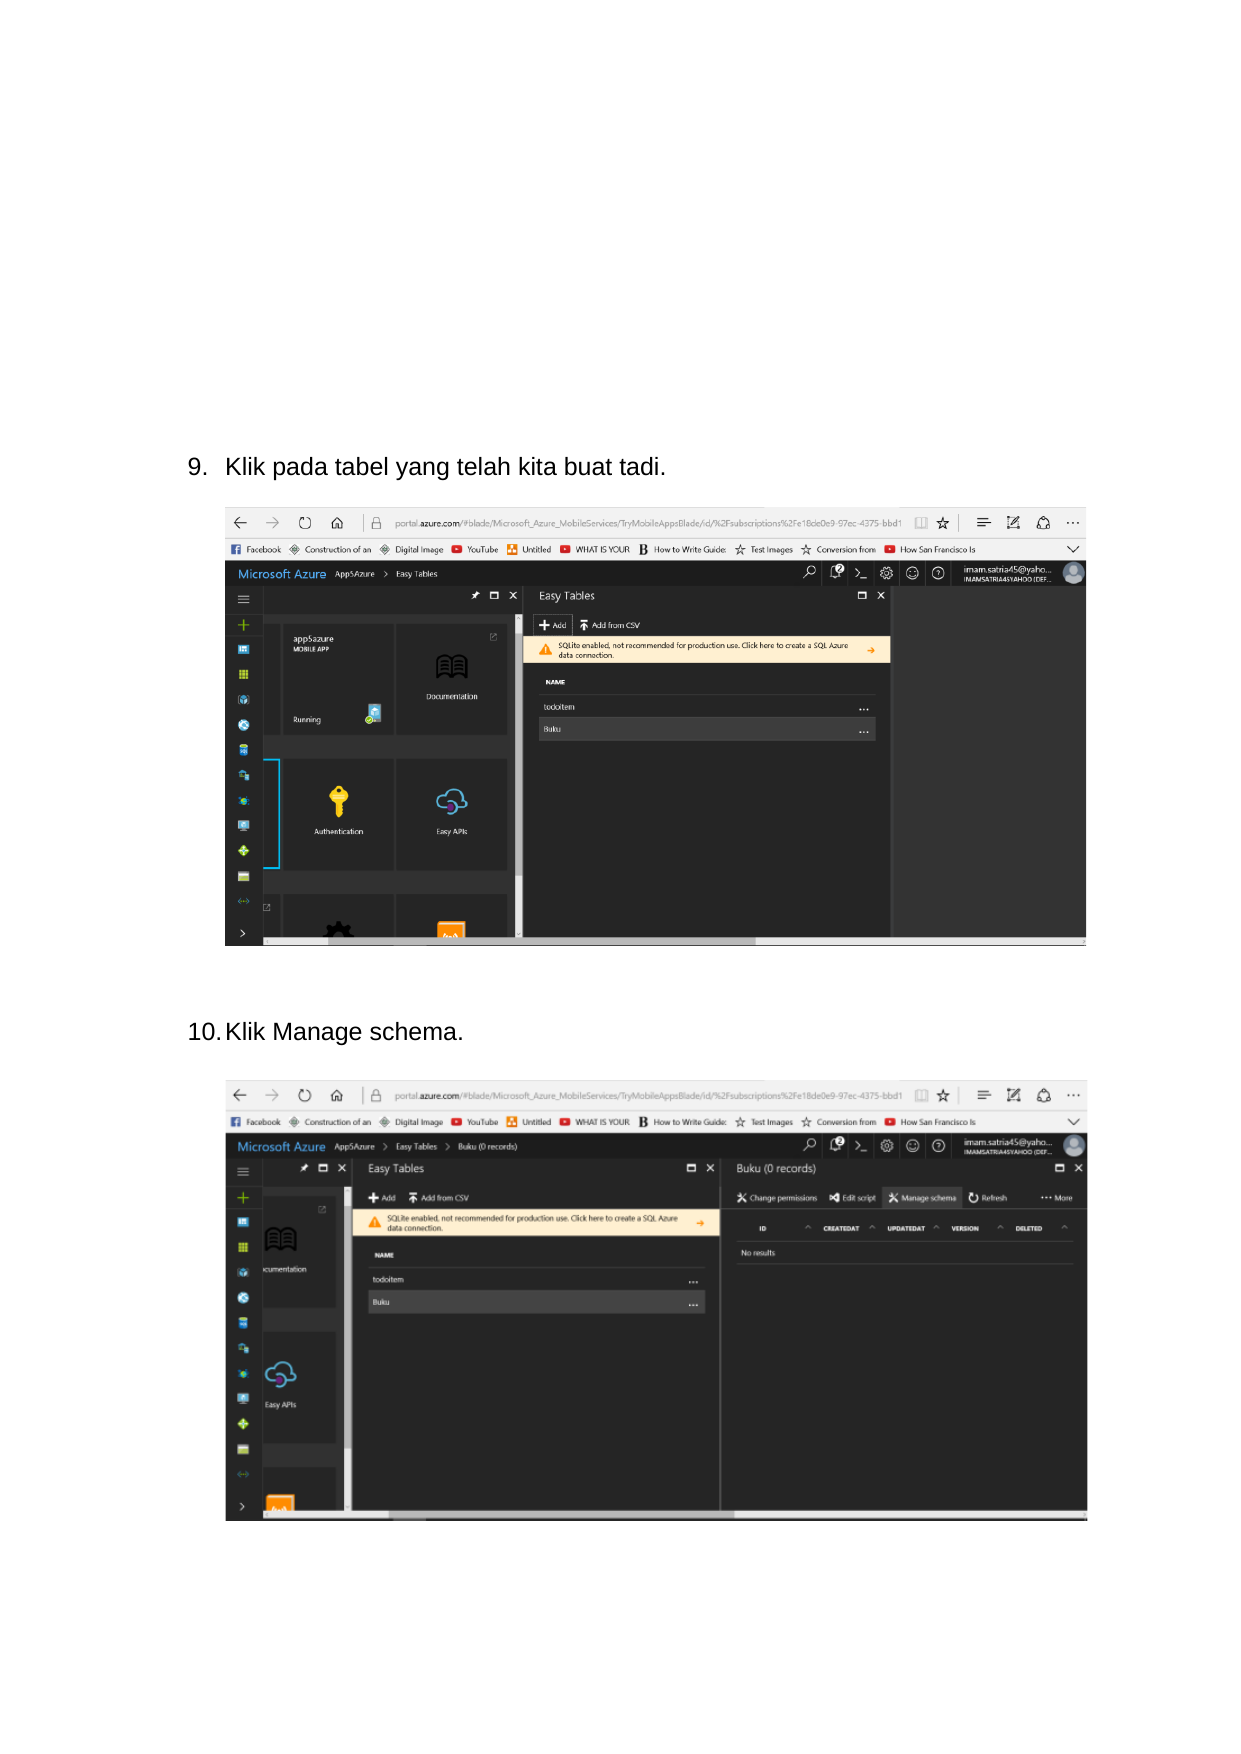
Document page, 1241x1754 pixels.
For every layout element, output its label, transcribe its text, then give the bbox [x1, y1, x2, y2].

list Klik Manage schema. [187, 1017, 1090, 1046]
list Klik pada tabel yang telah kita buat tadi. [187, 452, 1090, 481]
picture [225, 1080, 1088, 1521]
picture [225, 507, 1087, 946]
